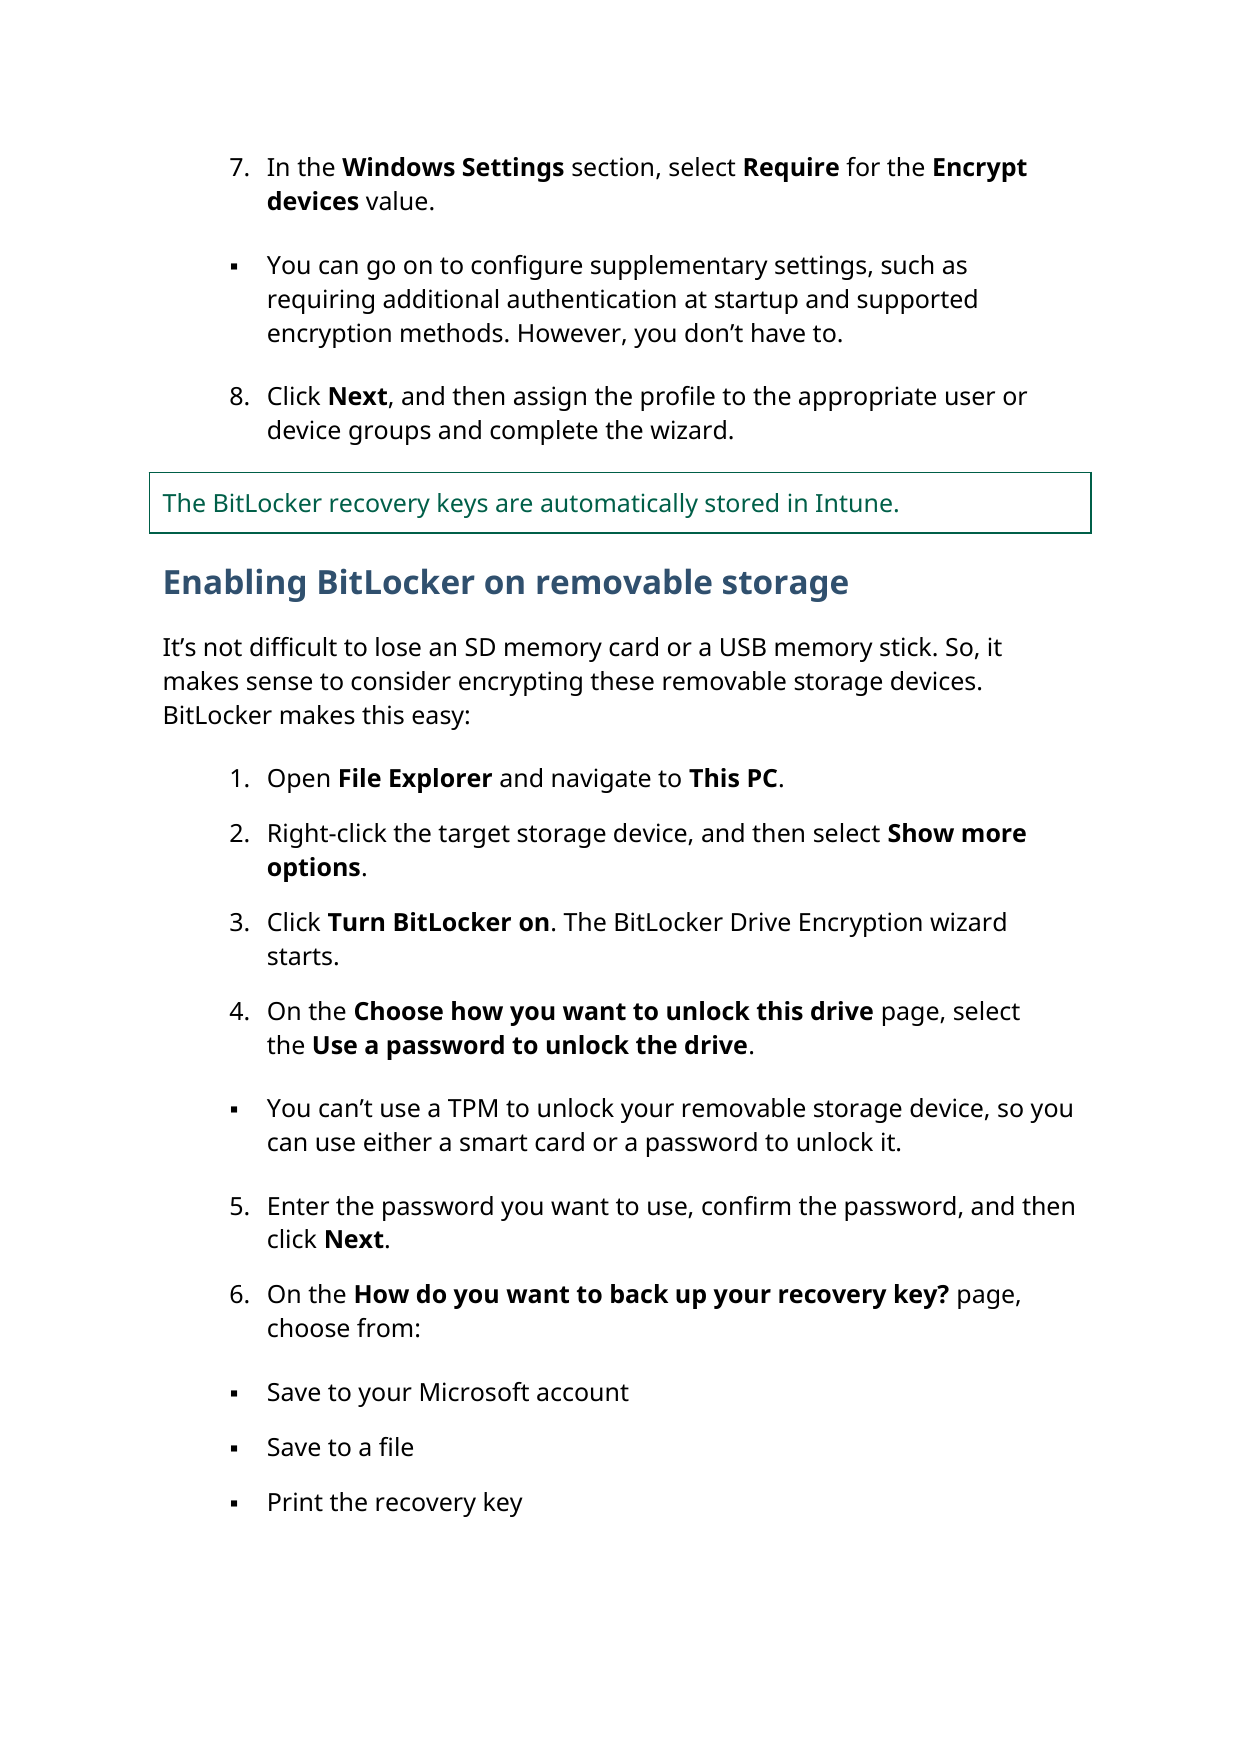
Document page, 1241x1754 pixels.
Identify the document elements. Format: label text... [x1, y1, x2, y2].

text The BitLocker recovery keys are automatically stored in Intune. [150, 473, 1090, 532]
list Save to your Microsoft account [229, 1374, 1078, 1408]
list On the How do you want to back up your recovery key? page, choose from: [229, 1277, 1078, 1345]
list Print the recovery key [229, 1484, 1078, 1518]
list Click Turn BitLocker on. The BitLocker Drive Encryption wizard starts. [229, 904, 1078, 973]
text Enabling BitLocker on removable storage [162, 559, 1078, 604]
list Enter the password you want to use, confirm the password, and then click Next. [229, 1188, 1078, 1256]
list In the Windows Settings section, select Require for the Encrypt devices value. [229, 150, 1078, 218]
list Open File Explorer and navigate to This PC. [229, 761, 1078, 795]
list You can’t use a TPM to unlock your removable storage device, so you can use either a smart card or a password to unlock it. [229, 1091, 1078, 1159]
list Save to a file [229, 1429, 1078, 1463]
list On the Choose how you want to unlock this drive page, select the Use a password to unlock the drive. [229, 993, 1078, 1062]
list Right-click the target storage device, and then select Show more options. [229, 816, 1078, 884]
text It’s not difficult to lose an SD memory card or a USB memory stick. So, it makes sense to consider encrypting these removable storage devices. BitLocker makes this easy: [162, 629, 1078, 732]
list You can go on to configure supplementary settings, such as requiring additional authentication at startup and supported encryption methods. However, you don’t have to. [229, 247, 1078, 349]
list Click Next, and then assign the profile to the appropriate user or device groups and complete the wizard. [229, 379, 1078, 447]
